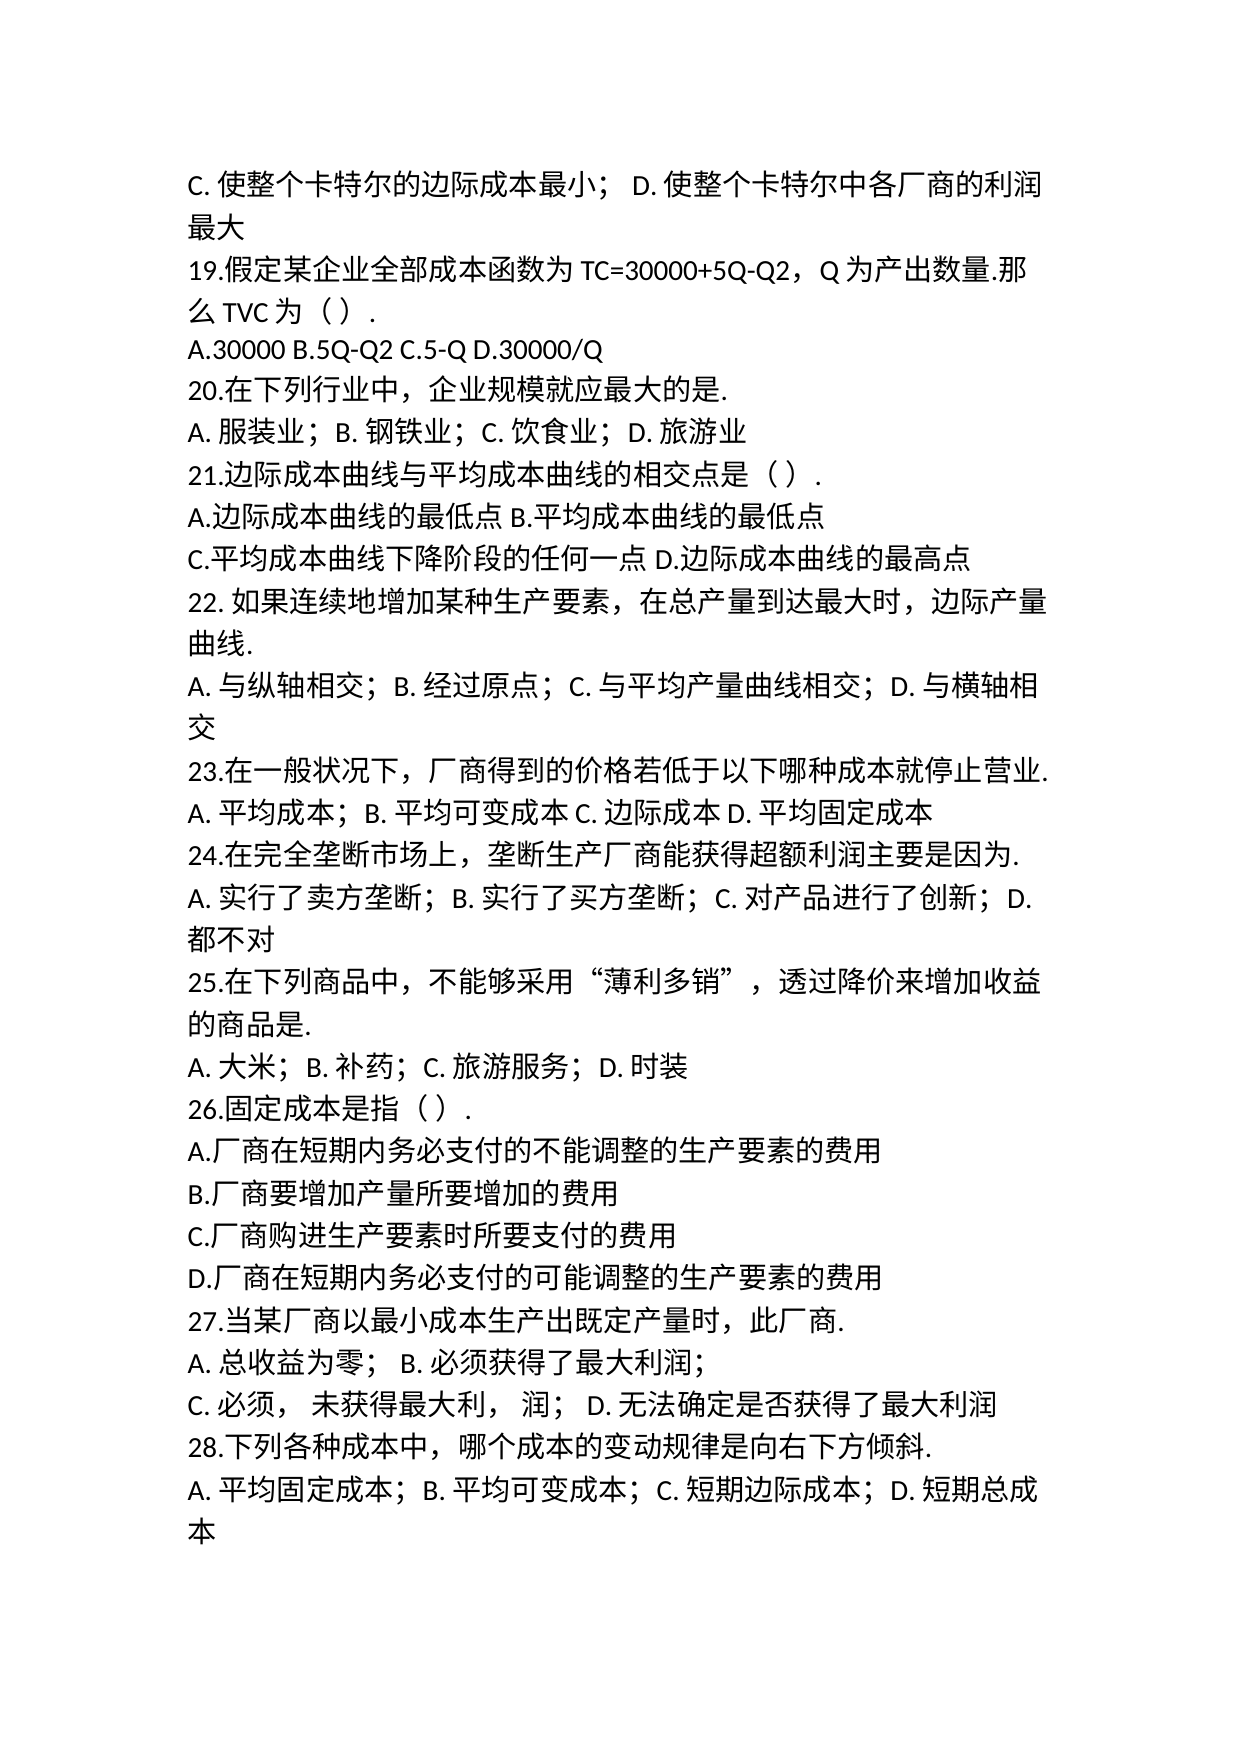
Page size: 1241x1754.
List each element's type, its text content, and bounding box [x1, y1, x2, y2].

text C.平均成本曲线下降阶段的任何一点 D.边际成本曲线的最高点 [187, 536, 1053, 578]
text A. 大米；B. 补药；C. 旅游服务；D. 时装 [187, 1043, 1053, 1086]
text A. 总收益为零； B. 必须获得了最大利润； [187, 1339, 1053, 1382]
text 26.固定成本是指（ ）. [187, 1086, 1053, 1128]
text A. 服装业；B. 钢铁业；C. 饮食业；D. 旅游业 [187, 409, 1053, 451]
text 19.假定某企业全部成本函数为TC=30000+5Q-Q2，Q为产出数量.那么TVC为（ ）. [187, 247, 1053, 331]
text 27.当某厂商以最小成本生产出既定产量时，此厂商. [187, 1297, 1053, 1339]
text D.厂商在短期内务必支付的可能调整的生产要素的费用 [187, 1255, 1053, 1297]
text 28.下列各种成本中，哪个成本的变动规律是向右下方倾斜. [187, 1424, 1053, 1466]
text C. 必须， 未获得最大利， 润； D. 无法确定是否获得了最大利润 [187, 1382, 1053, 1424]
text A.30000 B.5Q-Q2 C.5-Q D.30000/Q [187, 331, 1053, 367]
text 24.在完全垄断市场上，垄断生产厂商能获得超额利润主要是因为. [187, 832, 1053, 874]
text B.厂商要增加产量所要增加的费用 [187, 1170, 1053, 1213]
text A. 与纵轴相交；B. 经过原点；C. 与平均产量曲线相交；D. 与横轴相交 [187, 663, 1053, 747]
text C.厂商购进生产要素时所要支付的费用 [187, 1213, 1053, 1255]
text A. 平均固定成本；B. 平均可变成本；C. 短期边际成本；D. 短期总成本 [187, 1466, 1053, 1551]
text C. 使整个卡特尔的边际成本最小； D. 使整个卡特尔中各厂商的利润最大 [187, 162, 1053, 247]
text A.边际成本曲线的最低点 B.平均成本曲线的最低点 [187, 494, 1053, 536]
text 25.在下列商品中，不能够采用“薄利多销”，透过降价来增加收益的商品是. [187, 959, 1053, 1043]
text A. 平均成本；B. 平均可变成本C. 边际成本D. 平均固定成本 [187, 790, 1053, 832]
text A.厂商在短期内务必支付的不能调整的生产要素的费用 [187, 1128, 1053, 1170]
text 23.在一般状况下，厂商得到的价格若低于以下哪种成本就停止营业. [187, 747, 1053, 790]
text A. 实行了卖方垄断；B. 实行了买方垄断；C. 对产品进行了创新；D. 都不对 [187, 874, 1053, 959]
text 20.在下列行业中，企业规模就应最大的是. [187, 367, 1053, 409]
text 22. 如果连续地增加某种生产要素，在总产量到达最大时，边际产量曲线. [187, 578, 1053, 663]
text 21.边际成本曲线与平均成本曲线的相交点是（ ）. [187, 451, 1053, 494]
